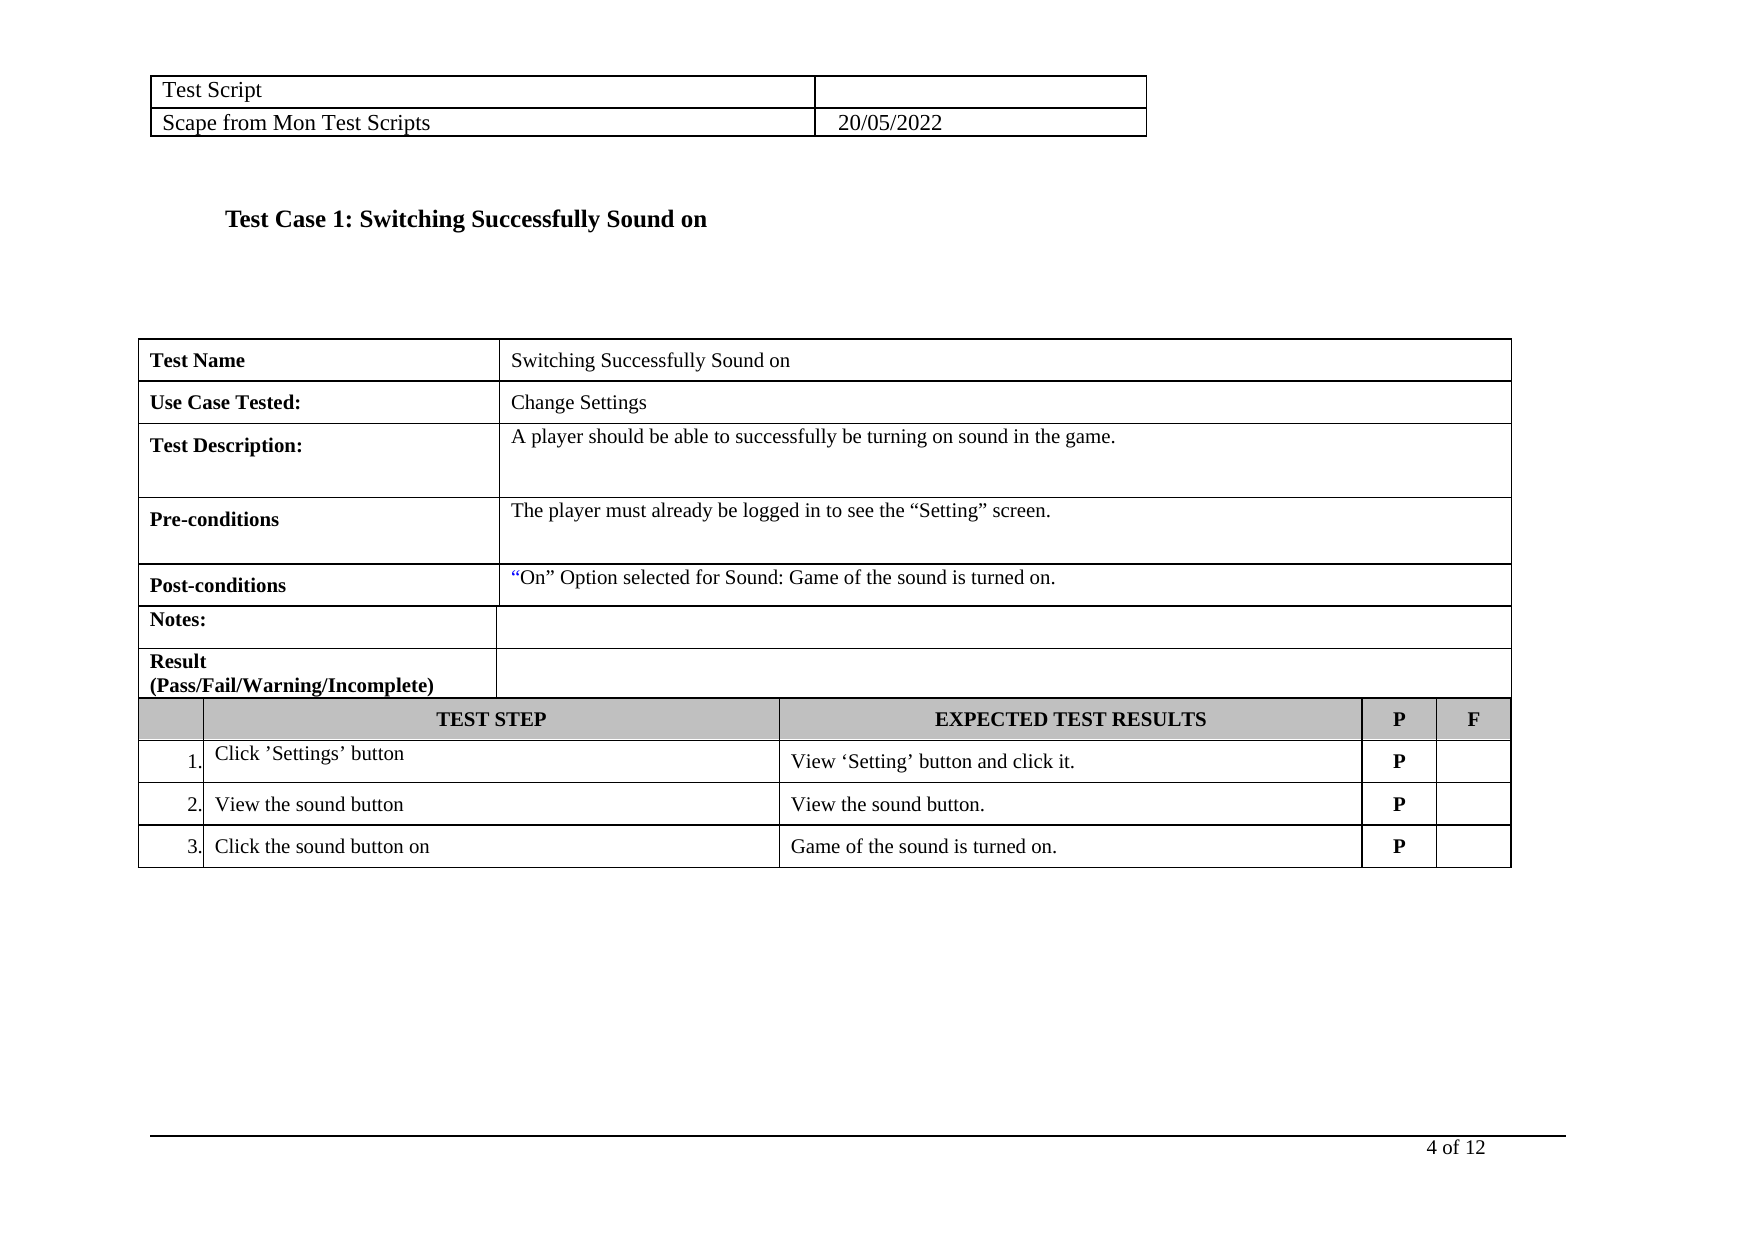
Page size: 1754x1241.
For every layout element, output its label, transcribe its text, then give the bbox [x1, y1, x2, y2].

table_cell P [1363, 741, 1436, 782]
table_cell Use Case Tested: [139, 382, 499, 423]
table_cell View ‘Setting’ button and click it. [780, 741, 1361, 782]
table_cell P [1363, 826, 1436, 866]
table_cell Click the sound button on [204, 826, 779, 866]
table_cell EXPECTED TEST RESULTS [780, 699, 1361, 739]
table_cell [1437, 826, 1510, 866]
table_cell Test Description: [139, 424, 499, 497]
table_cell P [1363, 783, 1436, 824]
table_header Test Name [139, 340, 499, 380]
table_cell A player should be able to successfully be turning on sound in the game. [500, 424, 1511, 497]
table_cell Post-conditions [139, 565, 499, 605]
table_cell Result (Pass/Fail/Warning/Incomplete) [139, 649, 496, 697]
table_cell View the sound button. [780, 783, 1361, 824]
table_cell “On” Option selected for Sound: Game of the sound is turned on. [500, 565, 1511, 605]
table_cell [139, 741, 203, 782]
table_cell [1437, 741, 1510, 782]
table_cell P [1363, 699, 1436, 739]
table_cell Change Settings [500, 382, 1511, 423]
table_cell [497, 607, 1511, 648]
table_cell The player must already be logged in to see the “Setting” screen. [500, 498, 1511, 563]
table_cell [1437, 783, 1510, 824]
text Test Case 1: Switching Successfully Sound on [150, 204, 1604, 232]
table_cell [139, 783, 203, 824]
table_cell F [1437, 699, 1510, 739]
table_cell Click ’Settings’ button [204, 741, 779, 782]
table_cell Notes: [139, 607, 496, 648]
table_cell [139, 699, 203, 739]
table_header Switching Successfully Sound on [500, 340, 1511, 380]
table_cell Pre-conditions [139, 498, 499, 563]
table_cell [139, 826, 203, 866]
table_cell [497, 649, 1511, 697]
table_cell Game of the sound is turned on. [780, 826, 1361, 866]
table_cell TEST STEP [204, 699, 779, 739]
table_cell View the sound button [204, 783, 779, 824]
